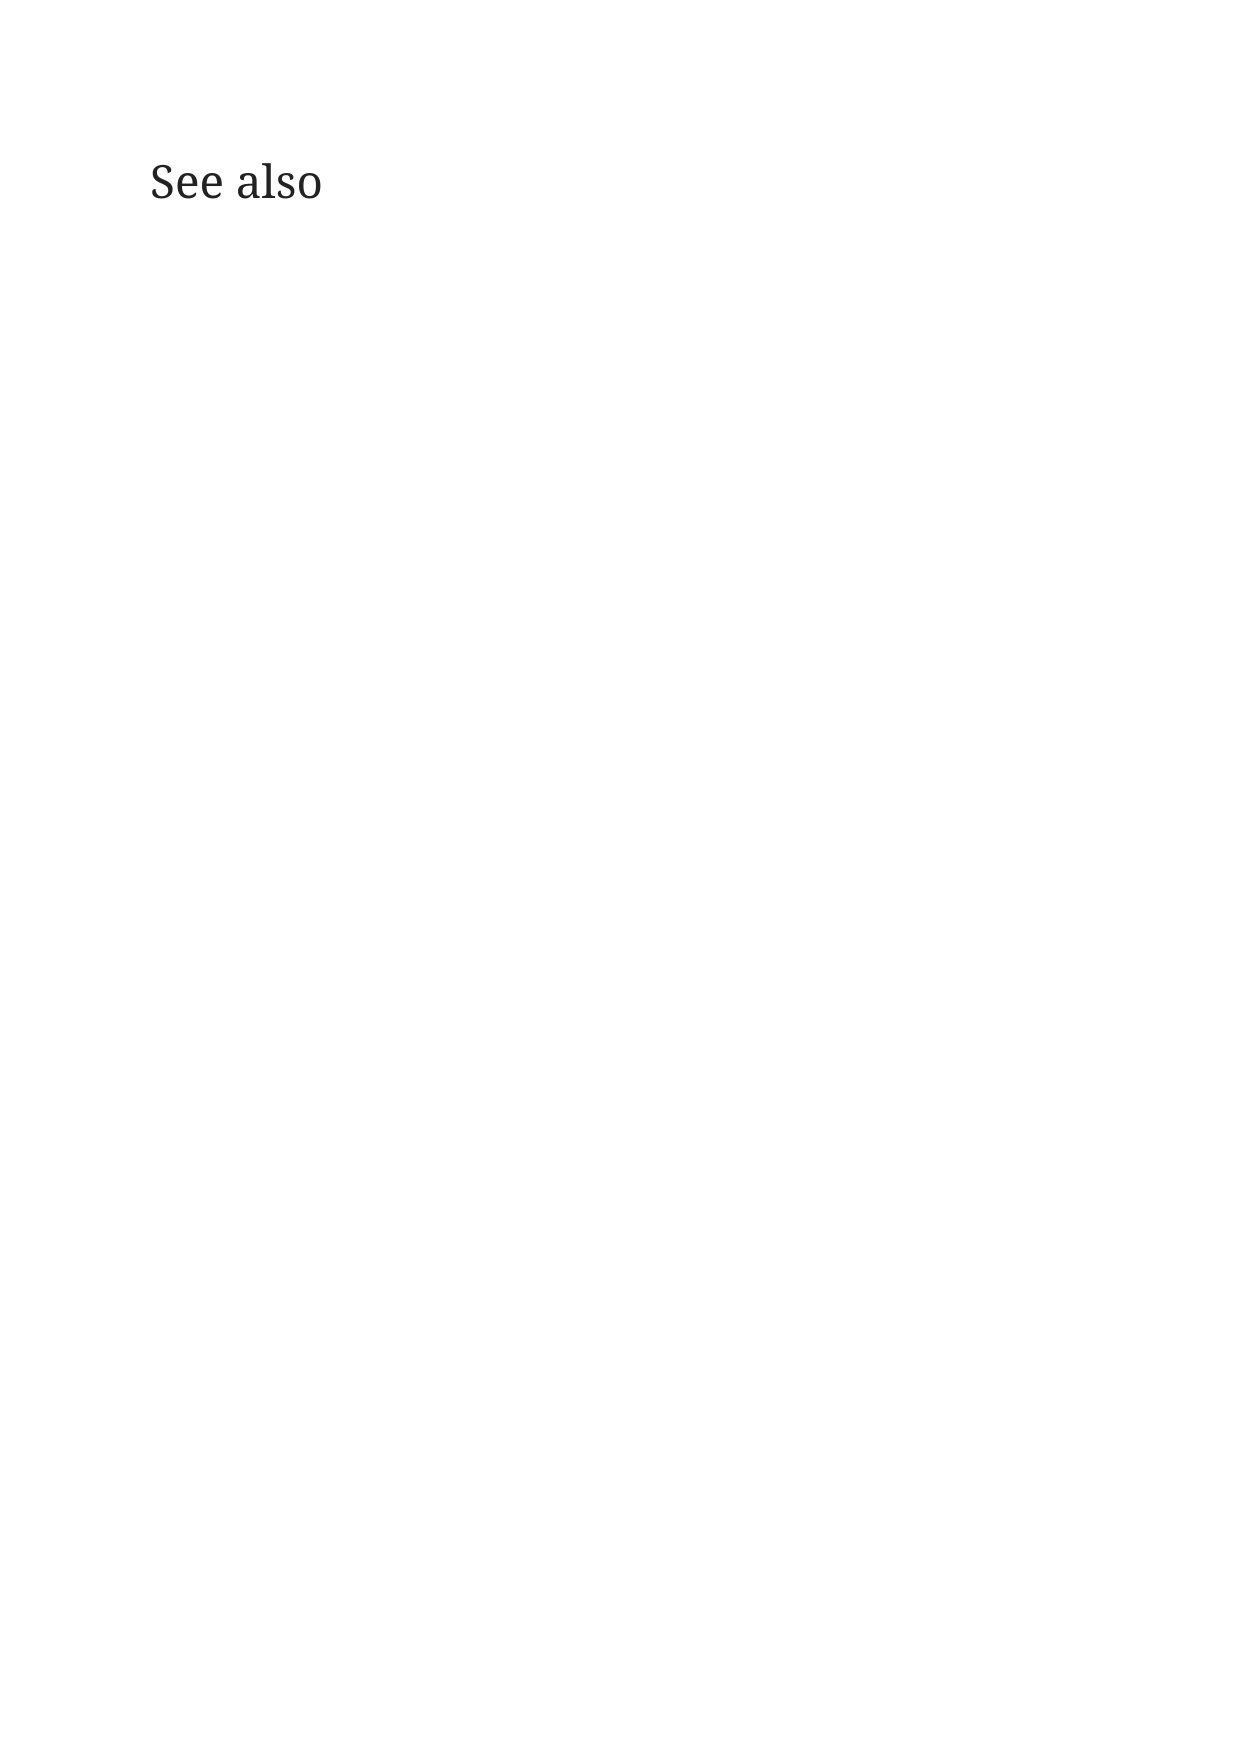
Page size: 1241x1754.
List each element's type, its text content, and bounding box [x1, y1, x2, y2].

text See also [150, 150, 1090, 212]
